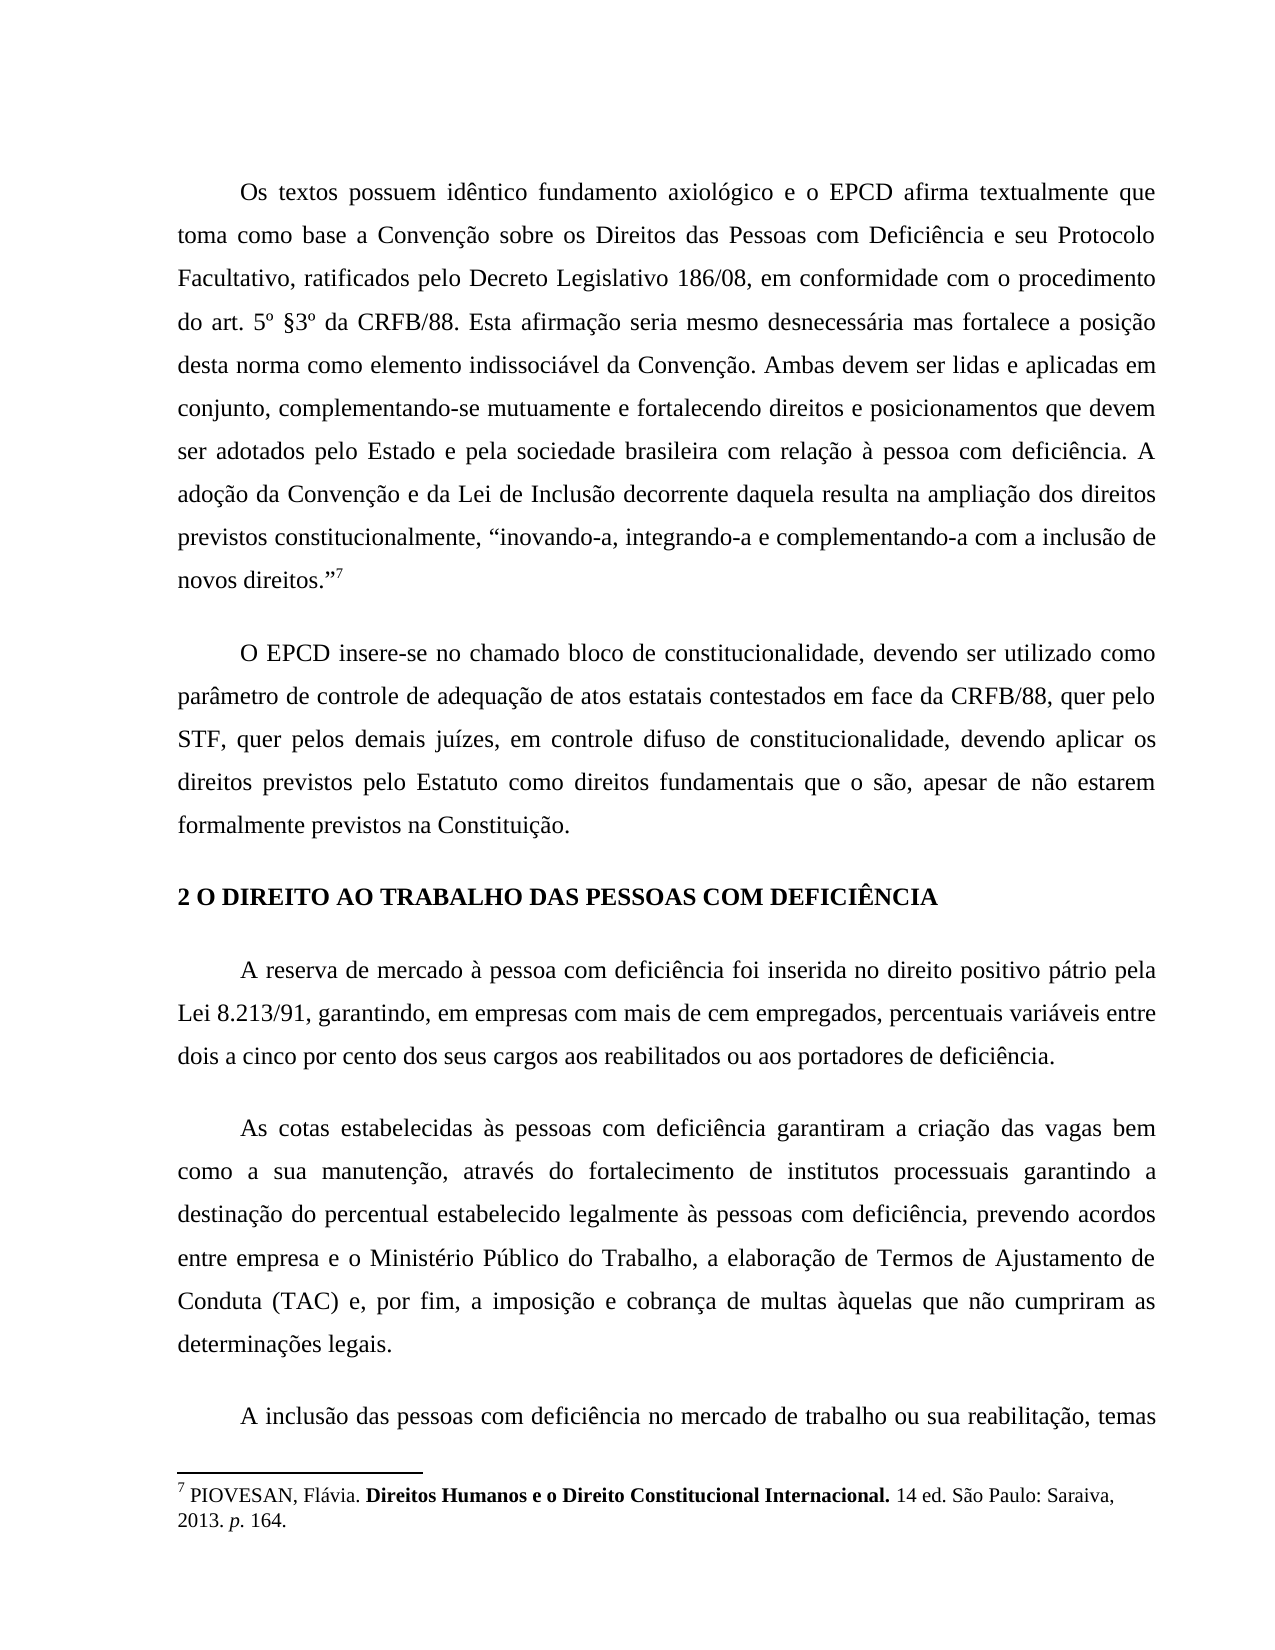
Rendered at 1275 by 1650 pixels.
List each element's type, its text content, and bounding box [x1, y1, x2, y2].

text As cotas estabelecidas às pessoas com deficiência garantiram a criação das vagas bem como a sua manutenção, através do fortalecimento de institutos processuais garantindo a destinação do percentual estabelecido legalmente às pessoas com deficiência, prevendo acordos entre empresa e o Ministério Público do Trabalho, a elaboração de Termos de Ajustamento de Conduta (TAC) e, por fim, a imposição e cobrança de multas àquelas que não cumpriram as determinações legais. [177, 1113, 1157, 1358]
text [177, 1401, 1157, 1430]
text Os textos possuem idêntico fundamento axiológico e o EPCD afirma textualmente que toma como base a Convenção sobre os Direitos das Pessoas com Deficiência e seu Protocolo Facultativo, ratificados pelo Decreto Legislativo 186/08, em conformidade com o procedimento do art. 5º §3º da CRFB/88. Esta afirmação seria mesmo desnecessária mas fortalece a posição desta norma como elemento indissociável da Convenção. Ambas devem ser lidas e aplicadas em conjunto, complementando-se mutuamente e fortalecendo direitos e posicionamentos que devem ser adotados pelo Estado e pela sociedade brasileira com relação à pessoa com deficiência. A adoção da Convenção e da Lei de Inclusão decorrente daquela resulta na ampliação dos direitos previstos constitucionalmente, “inovando-a, integrando-a e complementando-a com a inclusão de novos direitos.” [177, 177, 1157, 594]
text A reserva de mercado à pessoa com deficiência foi inserida no direito positivo pátrio pela Lei 8.213/91, garantindo, em empresas com mais de cem empregados, percentuais variáveis entre dois a cinco por cento dos seus cargos aos reabilitados ou aos portadores de deficiência. [177, 955, 1157, 1070]
text O EPCD insere-se no chamado bloco de constitucionalidade, devendo ser utilizado como parâmetro de controle de adequação de atos estatais contestados em face da CRFB/88, quer pelo STF, quer pelos demais juízes, em controle difuso de constitucionalidade, devendo aplicar os direitos previstos pelo Estatuto como direitos fundamentais que o são, apesar de não estarem formalmente previstos na Constituição. [177, 638, 1157, 839]
text 2 O DIREITO AO TRABALHO DAS PESSOAS COM DEFICIÊNCIA [177, 882, 1157, 911]
